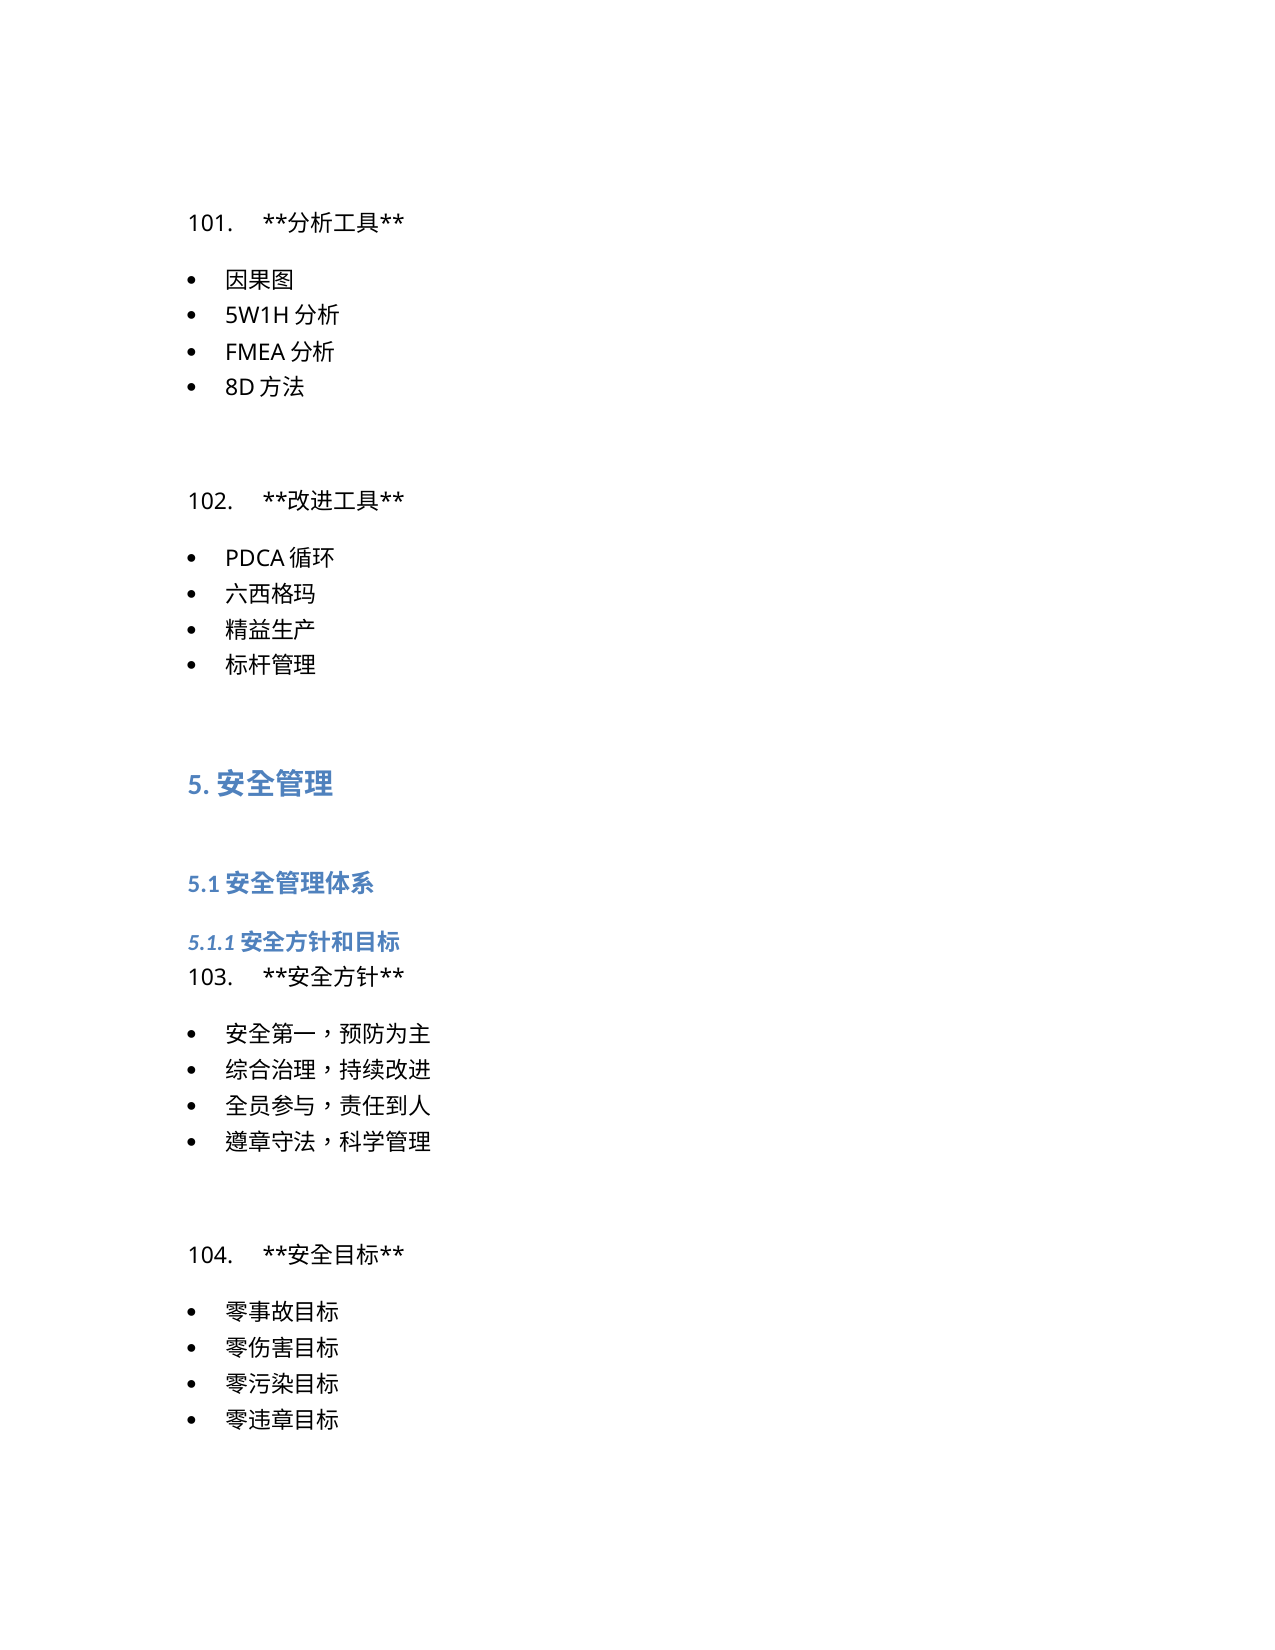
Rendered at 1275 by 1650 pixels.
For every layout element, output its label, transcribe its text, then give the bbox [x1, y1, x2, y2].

list 安全第一，预防为主 [187, 1018, 1087, 1049]
list 零事故目标 [187, 1296, 1087, 1327]
subtitle 5. 安全管理 [187, 763, 1087, 803]
list **安全目标** [187, 1239, 1087, 1271]
subtitle 5.1.1 安全方针和目标 [187, 925, 1087, 957]
list PDCA循环 [187, 542, 1087, 573]
list 全员参与，责任到人 [187, 1090, 1087, 1121]
list 综合治理，持续改进 [187, 1054, 1087, 1085]
list 因果图 [187, 263, 1087, 295]
list **安全方针** [187, 961, 1087, 993]
subtitle 5.1 安全管理体系 [187, 865, 1087, 899]
list **改进工具** [187, 485, 1087, 516]
list 零污染目标 [187, 1368, 1087, 1399]
list **分析工具** [187, 207, 1087, 238]
list 遵章守法，科学管理 [187, 1126, 1087, 1157]
list 零伤害目标 [187, 1332, 1087, 1363]
list 精益生产 [187, 613, 1087, 645]
list FMEA分析 [187, 335, 1087, 367]
list 8D方法 [187, 371, 1087, 403]
list 六西格玛 [187, 578, 1087, 609]
list 5W1H分析 [187, 299, 1087, 331]
list 标杆管理 [187, 649, 1087, 681]
list 零违章目标 [187, 1404, 1087, 1435]
